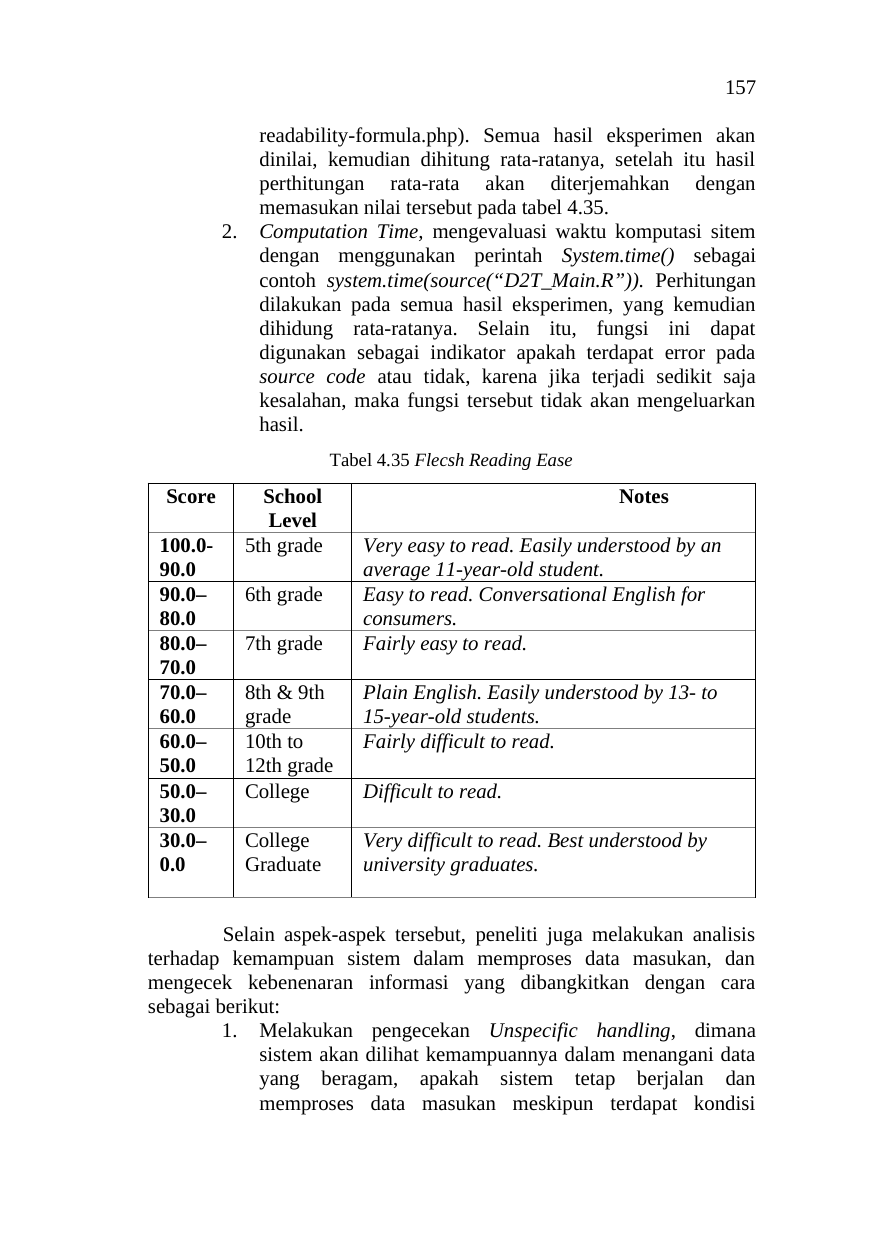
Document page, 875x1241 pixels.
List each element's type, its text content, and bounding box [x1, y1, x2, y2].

text Tabel 4.35 Flecsh Reading Ease [148, 448, 756, 470]
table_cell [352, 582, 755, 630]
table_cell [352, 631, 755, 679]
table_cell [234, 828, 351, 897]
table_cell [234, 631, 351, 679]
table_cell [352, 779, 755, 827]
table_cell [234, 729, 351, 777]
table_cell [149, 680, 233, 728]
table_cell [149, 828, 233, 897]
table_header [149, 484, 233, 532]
list Computation Time, mengevaluasi waktu komputasi sitem dengan menggunakan perintah System.time() sebagai contoh system.time(source(“D2T_Main.R”)). Perhitungan dilakukan pada semua hasil eksperimen, yang kemudian dihidung rata-ratanya. Selain itu, fungsi ini dapat digunakan sebagai indikator apakah terdapat error pada source code atau tidak, karena jika terjadi sedikit saja kesalahan, maka fungsi tersebut tidak akan mengeluarkan hasil. [222, 219, 756, 436]
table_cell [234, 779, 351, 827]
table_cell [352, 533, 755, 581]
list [222, 123, 756, 219]
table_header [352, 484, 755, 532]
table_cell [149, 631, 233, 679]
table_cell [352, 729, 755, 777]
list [222, 1018, 756, 1114]
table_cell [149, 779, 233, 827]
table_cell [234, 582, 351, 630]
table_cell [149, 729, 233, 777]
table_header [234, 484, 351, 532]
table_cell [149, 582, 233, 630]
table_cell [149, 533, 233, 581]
text Selain aspek-aspek tersebut, peneliti juga melakukan analisis terhadap kemampuan sistem dalam memproses data masukan, dan mengecek kebenenaran informasi yang dibangkitkan dengan cara sebagai berikut: [148, 922, 756, 1018]
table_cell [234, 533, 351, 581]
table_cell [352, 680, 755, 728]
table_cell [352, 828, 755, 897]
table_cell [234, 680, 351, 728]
